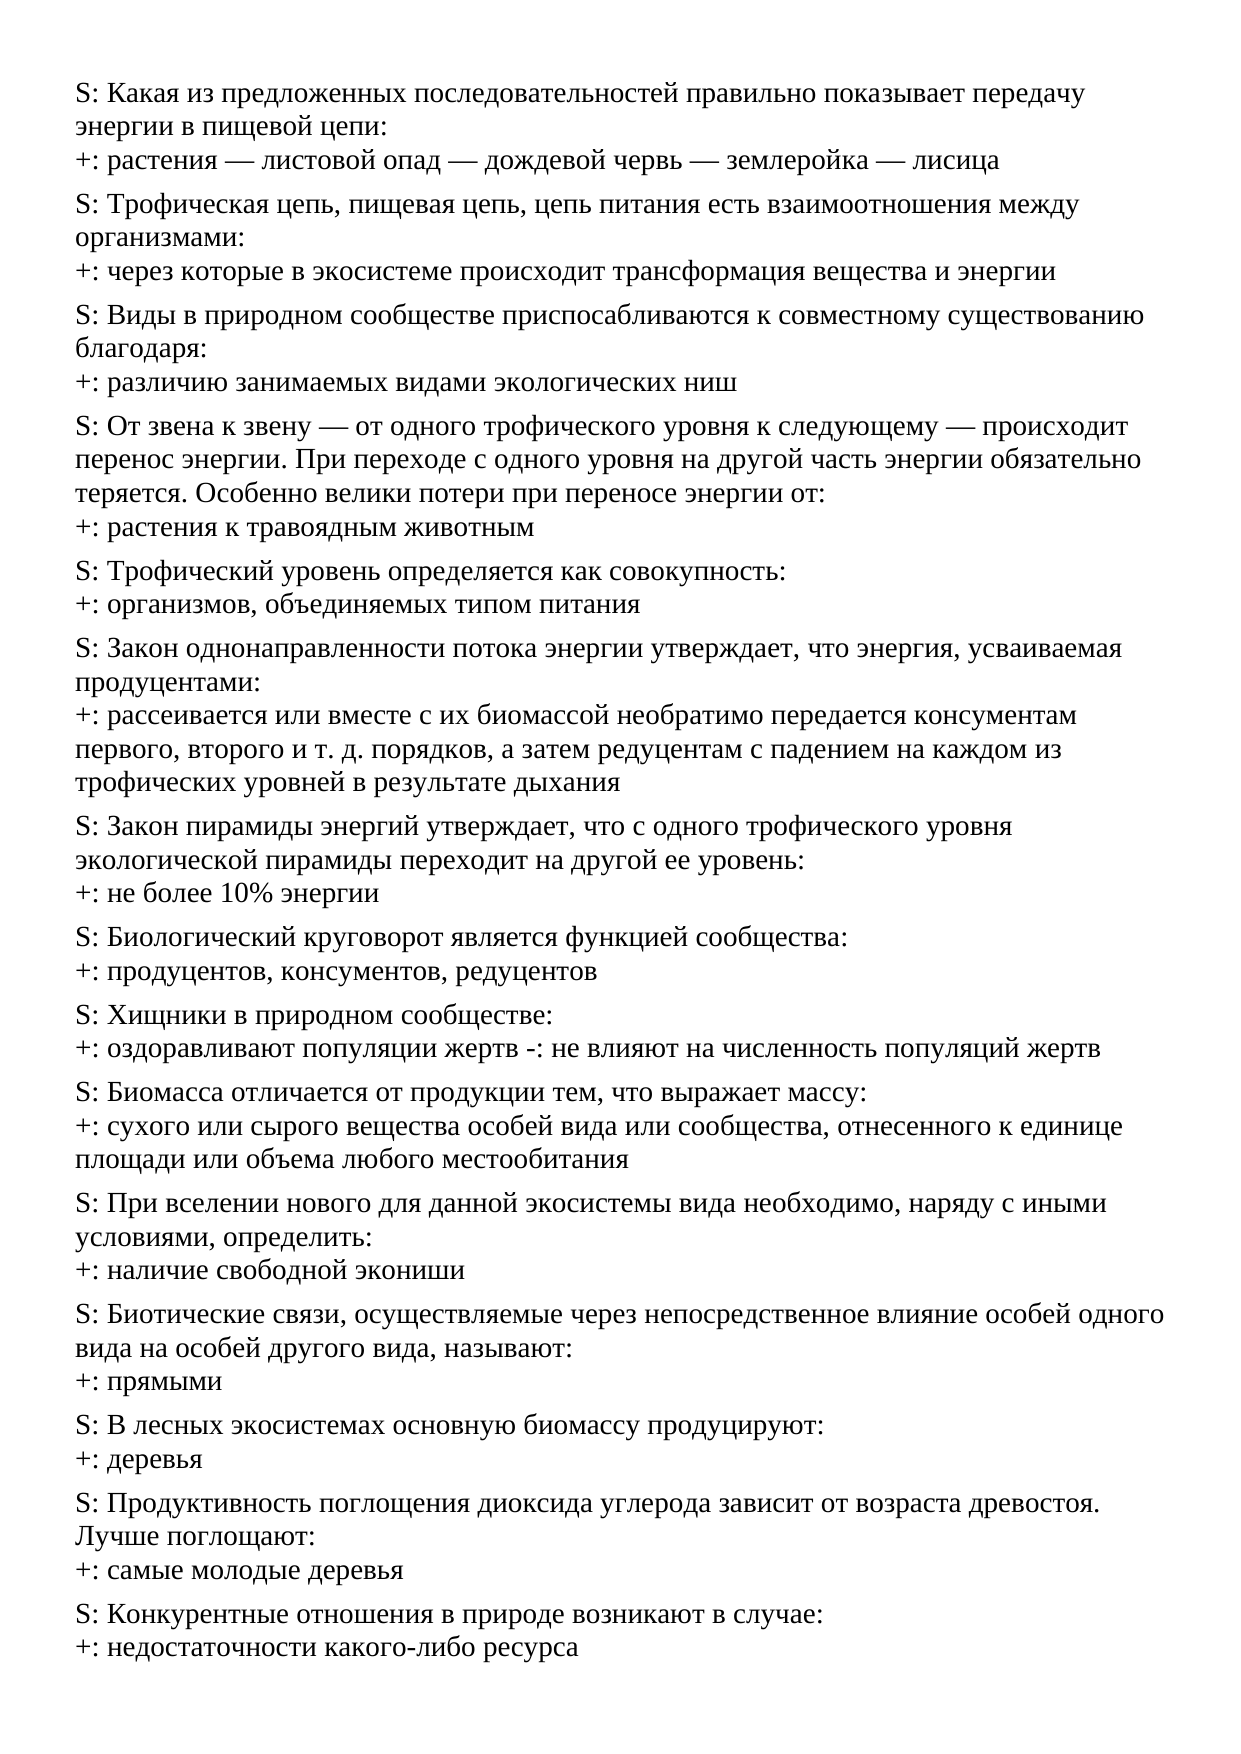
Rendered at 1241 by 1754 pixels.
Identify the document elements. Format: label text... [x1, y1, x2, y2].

text S: Закон пирамиды энергий утверждает, что с одного трофического уровня экологической пирамиды переходит на другой ее уровень: +: не более 10% энергии [75, 808, 1165, 909]
text S: Биологический круговорот является функцией сообщества: +: продуцентов, консументов, редуцентов [75, 919, 1165, 986]
text S: В лесных экосистемах основную биомассу продуцируют: +: деревья [75, 1407, 1165, 1474]
text S: Трофическая цепь, пищевая цепь, цепь питания есть взаимоотношения между организмами: +: через которые в экосистеме происходит трансформация вещества и энергии [75, 186, 1165, 287]
text S: При вселении нового для данной экосистемы вида необходимо, наряду с иными условиями, определить: +: наличие свободной экониши [75, 1185, 1165, 1286]
text S: От звена к звену — от одного трофического уровня к следующему — происходит перенос энергии. При переходе с одного уровня на другой часть энергии обязательно теряется. Особенно велики потери при переносе энергии от: +: растения к травоядным животным [75, 408, 1165, 542]
text S: Закон однонаправленности потока энергии утверждает, что энергия, усваиваемая продуцентами: +: рассеивается или вместе с их биомассой необратимо передается консументам первого, второго и т. д. порядков, а затем редуцентам с падением на каждом из трофических уровней в результате дыхания [75, 630, 1165, 798]
text S: Биомасса отличается от продукции тем, что выражает массу: +: сухого или сырого вещества особей вида или сообщества, отнесенного к единице площади или объема любого местообитания [75, 1074, 1165, 1175]
text S: Трофический уровень определяется как совокупность: +: организмов, объединяемых типом питания [75, 553, 1165, 620]
text S: Какая из предложенных последовательностей правильно показывает передачу энергии в пищевой цепи: +: растения — листовой опад — дождевой червь — землеройка — лисица [75, 75, 1165, 176]
text S: Виды в природном сообществе приспосабливаются к совместному существованию благодаря: +: различию занимаемых видами экологических ниш [75, 297, 1165, 398]
text S: Продуктивность поглощения диоксида углерода зависит от возраста древостоя. Лучше поглощают: +: самые молодые деревья [75, 1485, 1165, 1586]
text S: Биотические связи, осуществляемые через непосредственное влияние особей одного вида на особей другого вида, называют: +: прямыми [75, 1296, 1165, 1397]
text S: Конкурентные отношения в природе возникают в случае: +: недостаточности какого-либо ресурса [75, 1596, 1165, 1663]
text S: Хищники в природном сообществе: +: оздоравливают популяции жертв -: не влияют на численность популяций жертв [75, 997, 1165, 1064]
